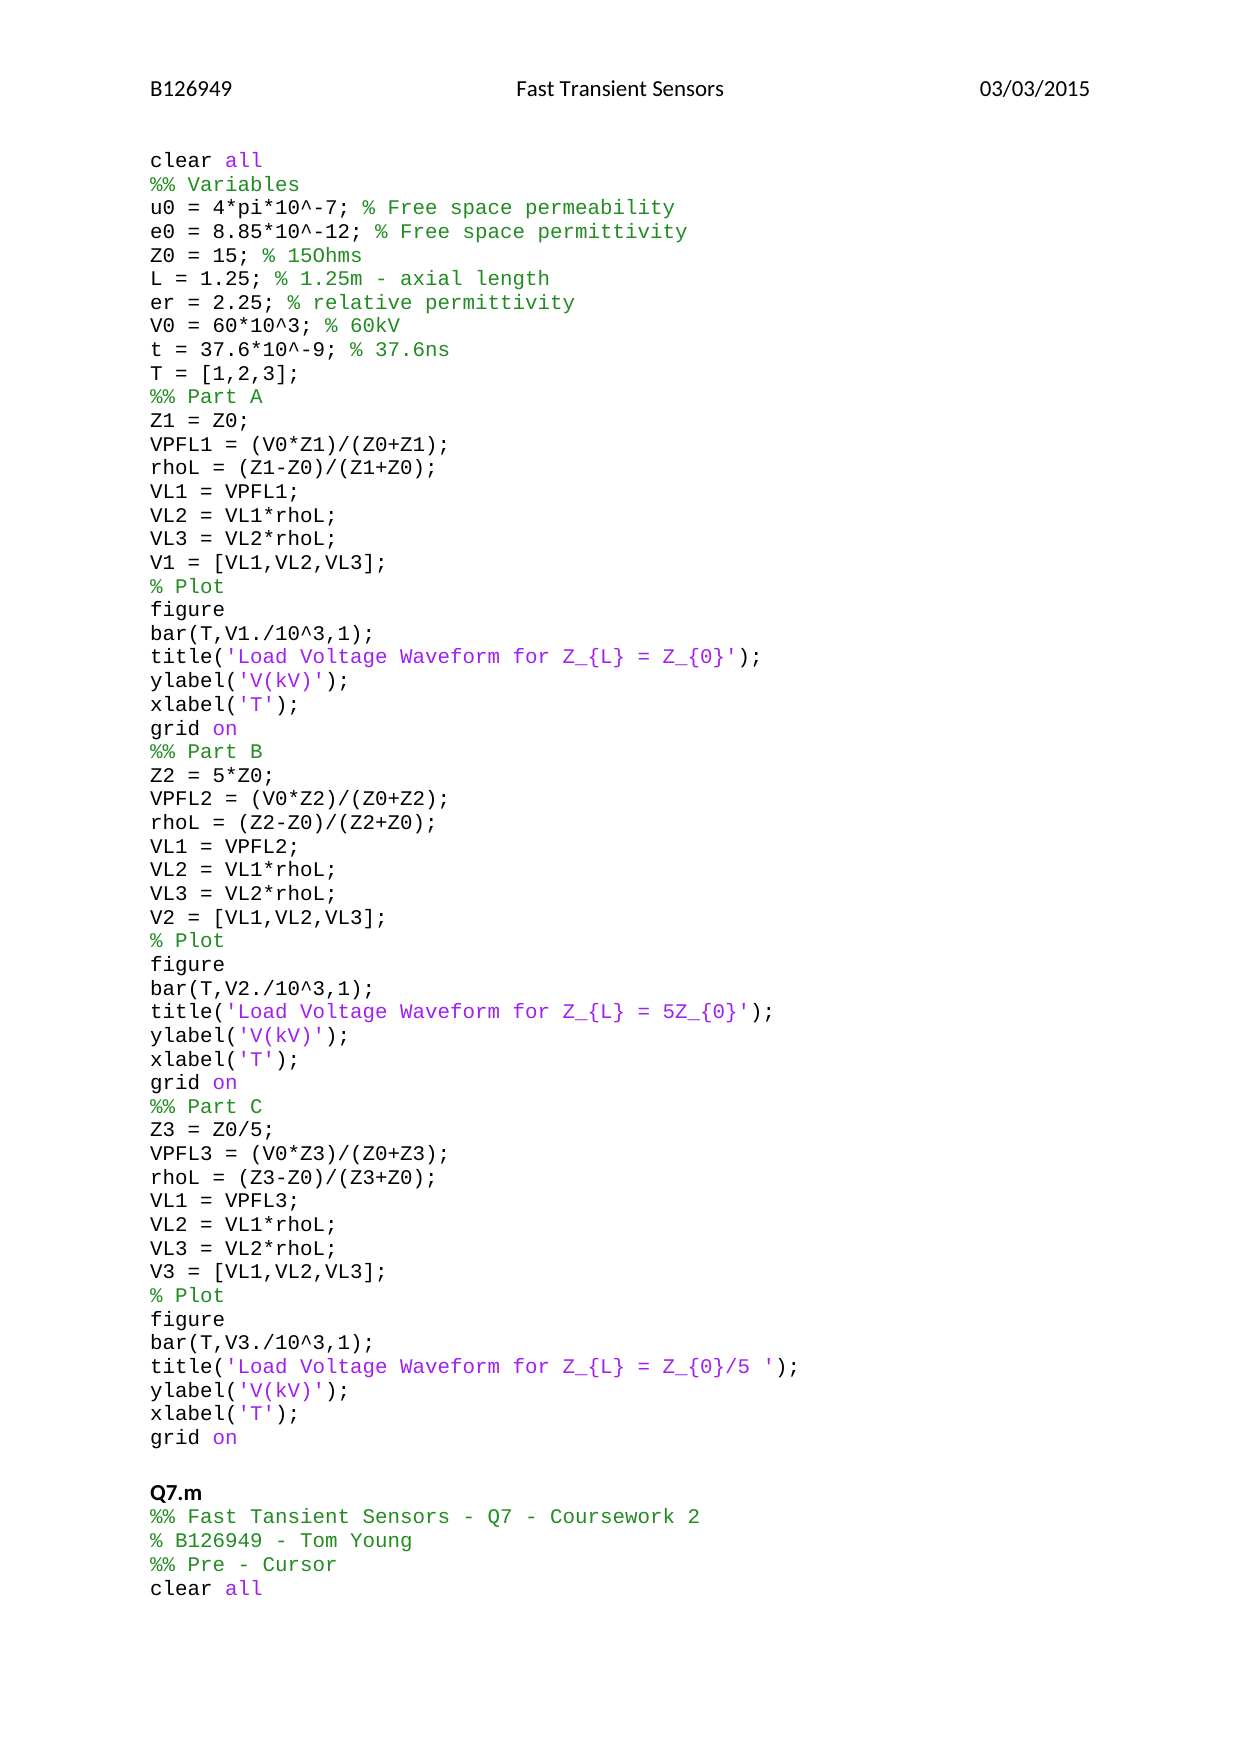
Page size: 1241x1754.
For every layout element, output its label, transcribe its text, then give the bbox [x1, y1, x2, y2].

text er = 2.25; % relative permittivity [150, 292, 1090, 316]
text rhoL = (Z2-Z0)/(Z2+Z0); [150, 812, 1090, 836]
text % Plot [150, 576, 1090, 599]
text u0 = 4*pi*10^-7; % Free space permeability [150, 197, 1090, 221]
text VL3 = VL2*rhoL; [150, 883, 1090, 907]
text %% Part C [150, 1096, 1090, 1119]
text VL2 = VL1*rhoL; [150, 859, 1090, 883]
text %% Fast Tansient Sensors - Q7 - Coursework 2 [150, 1507, 1090, 1530]
text T = [1,2,3]; [150, 363, 1090, 386]
text VL1 = VPFL1; [150, 481, 1090, 505]
text Z1 = Z0; [150, 410, 1090, 434]
text figure [150, 954, 1090, 978]
text V2 = [VL1,VL2,VL3]; [150, 907, 1090, 930]
text %% Variables [150, 174, 1090, 197]
text grid on [150, 1072, 1090, 1096]
text VL2 = VL1*rhoL; [150, 1214, 1090, 1238]
text VL1 = VPFL3; [150, 1190, 1090, 1214]
text grid on [150, 717, 1090, 741]
text % Plot [150, 1285, 1090, 1309]
text e0 = 8.85*10^-12; % Free space permittivity [150, 221, 1090, 244]
text Z2 = 5*Z0; [150, 765, 1090, 788]
text VPFL3 = (V0*Z3)/(Z0+Z3); [150, 1143, 1090, 1167]
text bar(T,V1./10^3,1); [150, 623, 1090, 647]
text xlabel('T'); [150, 1048, 1090, 1072]
text ylabel('V(kV)'); [150, 1025, 1090, 1048]
text %% Part A [150, 386, 1090, 410]
text VPFL1 = (V0*Z1)/(Z0+Z1); [150, 434, 1090, 457]
text % Plot [150, 930, 1090, 954]
text xlabel('T'); [150, 694, 1090, 717]
text clear all [150, 1577, 1090, 1601]
text title('Load Voltage Waveform for Z_{L} = 5Z_{0}'); [150, 1001, 1090, 1025]
text VL2 = VL1*rhoL; [150, 505, 1090, 528]
text ylabel('V(kV)'); [150, 670, 1090, 694]
text figure [150, 599, 1090, 623]
text Z0 = 15; % 15Ohms [150, 244, 1090, 268]
text V3 = [VL1,VL2,VL3]; [150, 1261, 1090, 1285]
text %% Pre - Cursor [150, 1554, 1090, 1577]
text ylabel('V(kV)'); [150, 1379, 1090, 1403]
text L = 1.25; % 1.25m - axial length [150, 268, 1090, 292]
text title('Load Voltage Waveform for Z_{L} = Z_{0}/5 '); [150, 1356, 1090, 1379]
text Z3 = Z0/5; [150, 1119, 1090, 1143]
text title('Load Voltage Waveform for Z_{L} = Z_{0}'); [150, 647, 1090, 670]
text rhoL = (Z1-Z0)/(Z1+Z0); [150, 457, 1090, 481]
text VL3 = VL2*rhoL; [150, 1238, 1090, 1261]
text t = 37.6*10^-9; % 37.6ns [150, 339, 1090, 363]
text VL3 = VL2*rhoL; [150, 528, 1090, 552]
text %% Part B [150, 741, 1090, 765]
text rhoL = (Z3-Z0)/(Z3+Z0); [150, 1167, 1090, 1190]
text % B126949 - Tom Young [150, 1530, 1090, 1554]
text VL1 = VPFL2; [150, 836, 1090, 859]
text grid on [150, 1427, 1090, 1451]
text bar(T,V3./10^3,1); [150, 1332, 1090, 1356]
text V1 = [VL1,VL2,VL3]; [150, 552, 1090, 576]
text bar(T,V2./10^3,1); [150, 978, 1090, 1001]
text clear all [150, 150, 1090, 174]
text VPFL2 = (V0*Z2)/(Z0+Z2); [150, 788, 1090, 812]
text figure [150, 1309, 1090, 1332]
text V0 = 60*10^3; % 60kV [150, 316, 1090, 339]
text xlabel('T'); [150, 1403, 1090, 1427]
text Q7.m [150, 1478, 1090, 1507]
